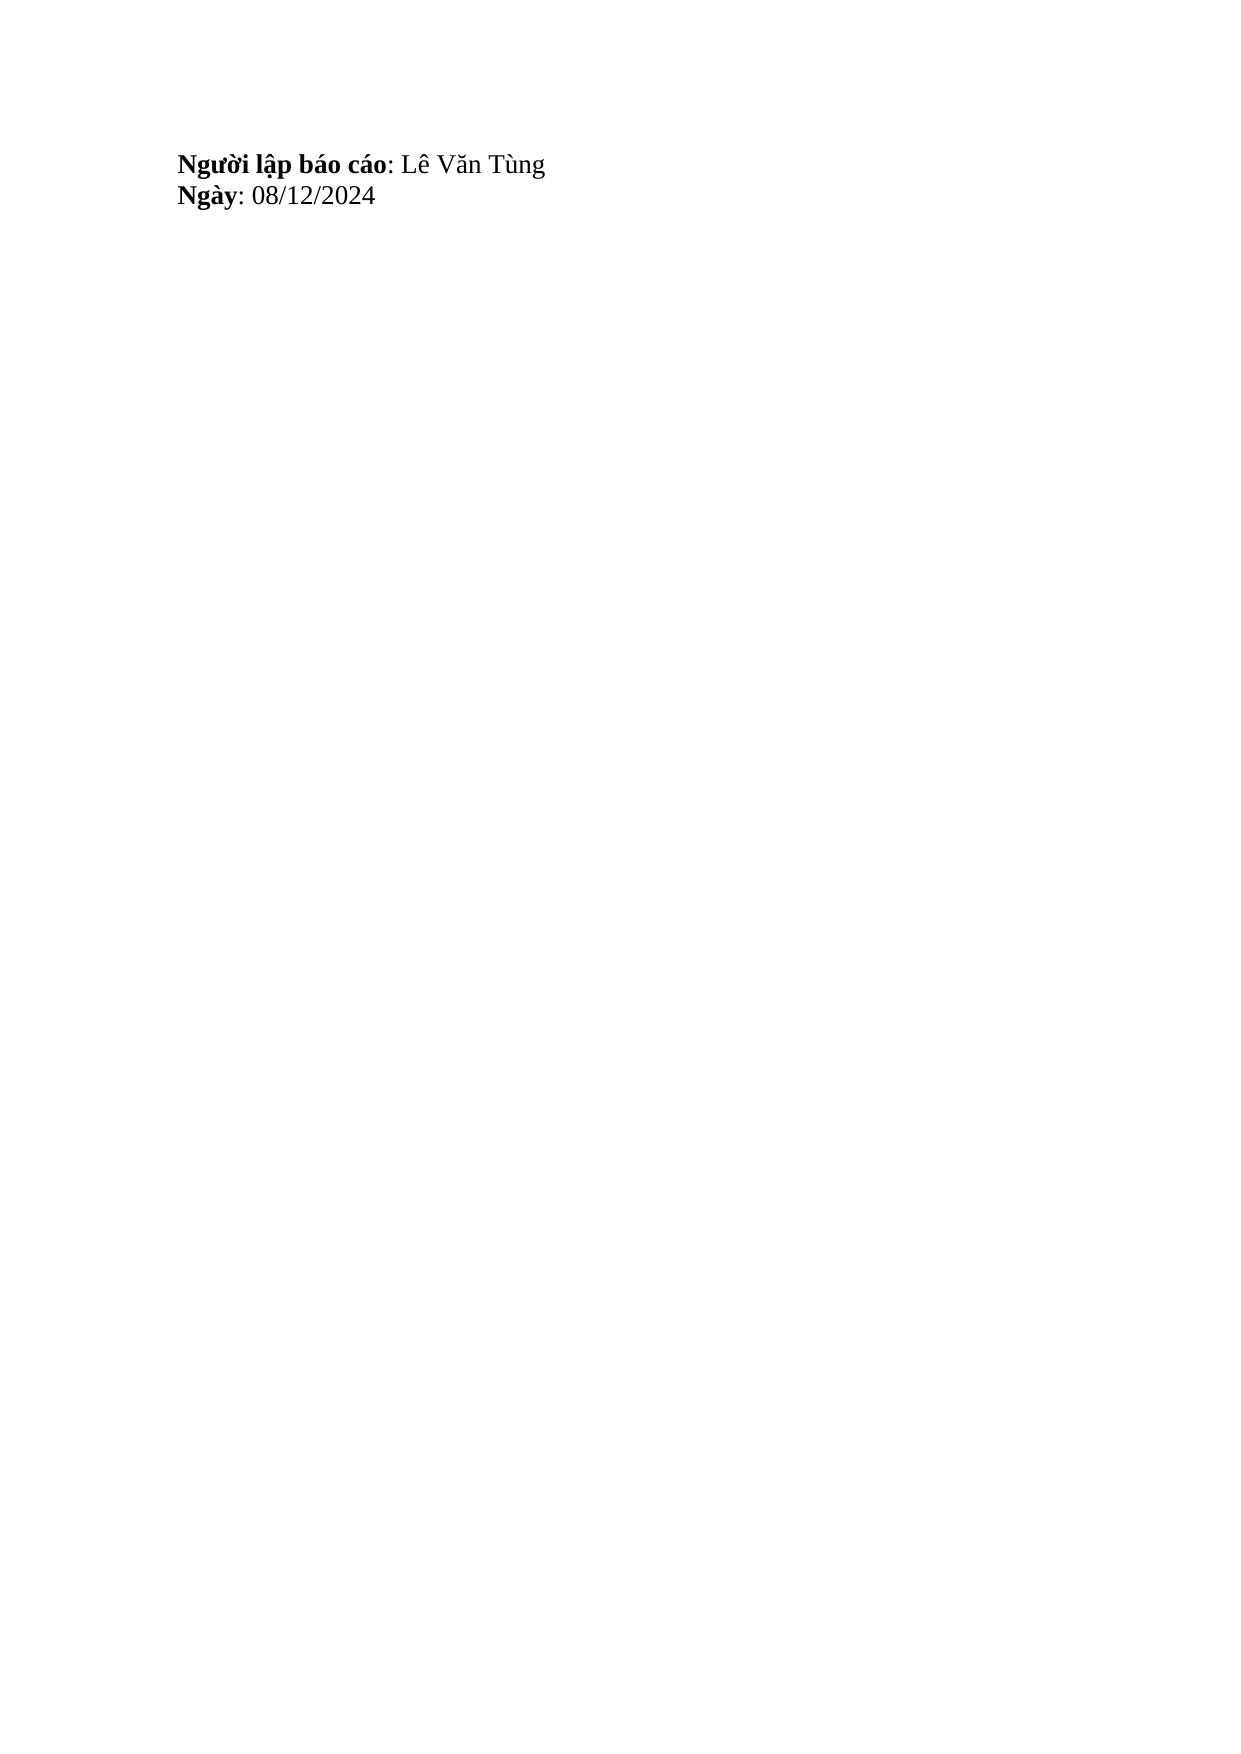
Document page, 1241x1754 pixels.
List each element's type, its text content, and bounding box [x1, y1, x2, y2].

text Người lập báo cáo: Lê Văn Tùng Ngày: 08/12/2024 [177, 148, 1152, 210]
